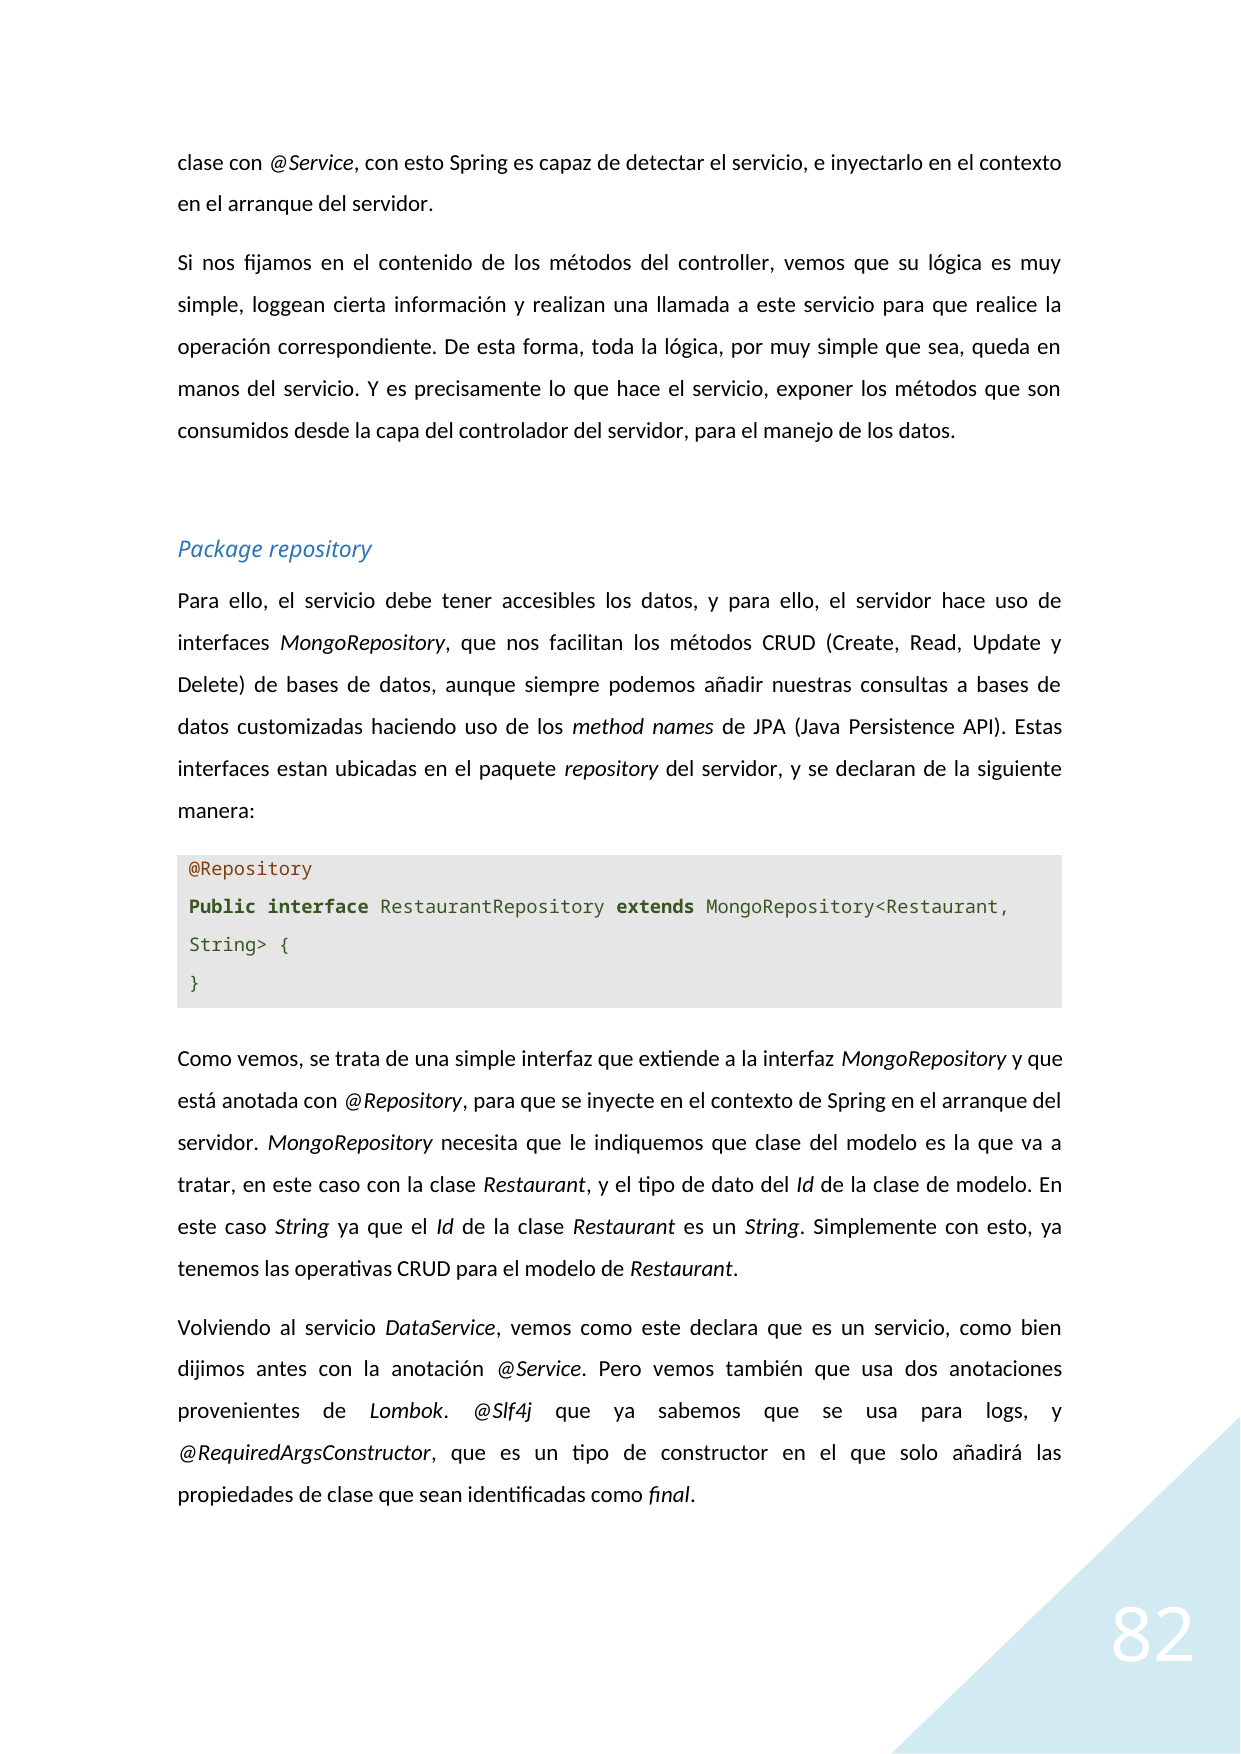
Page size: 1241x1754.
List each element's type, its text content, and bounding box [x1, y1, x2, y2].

text Para ello, el servicio debe tener accesibles los datos, y para ello, el servidor hace uso de interfaces MongoRepository, que nos facilitan los métodos CRUD (Create, Read, Update y Delete) de bases de datos, aunque siempre podemos añadir nuestras consultas a bases de datos customizadas haciendo uso de los method names de JPA (Java Persistence API). Estas interfaces estan ubicadas en el paquete repository del servidor, y se declaran de la siguiente manera: [177, 586, 1063, 824]
text Como vemos, se trata de una simple interfaz que extiende a la interfaz MongoRepository y que está anotada con @Repository, para que se inyecte en el contexto de Spring en el arranque del servidor. MongoRepository necesita que le indiquemos que clase del modelo es la que va a tratar, en este caso con la clase Restaurant, y el tipo de dato del Id de la clase de modelo. En este caso String ya que el Id de la clase Restaurant es un String. Simplemente con esto, ya tenemos las operativas CRUD para el modelo de Restaurant. [177, 1044, 1063, 1282]
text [177, 148, 1063, 218]
table_header @Repository Public interface RestaurantRepository extends MongoRepository<Restaurant, String> { } [177, 855, 1062, 1008]
text Si nos fijamos en el contenido de los métodos del controller, vemos que su lógica es muy simple, loggean cierta información y realizan una llamada a este servicio para que realice la operación correspondiente. De esta forma, toda la lógica, por muy simple que sea, queda en manos del servicio. Y es precisamente lo que hace el servicio, exponer los métodos que son consumidos desde la capa del controlador del servidor, para el manejo de los datos. [177, 248, 1063, 444]
text Volviendo al servicio DataService, vemos como este declara que es un servicio, como bien dijimos antes con la anotación @Service. Pero vemos también que usa dos anotaciones provenientes de Lombok. @Slf4j que ya sabemos que se usa para logs, y @RequiredArgsConstructor, que es un tipo de constructor en el que solo añadirá las propiedades de clase que sean identificadas como final. [177, 1313, 1063, 1508]
subtitle Package repository [177, 533, 1063, 565]
